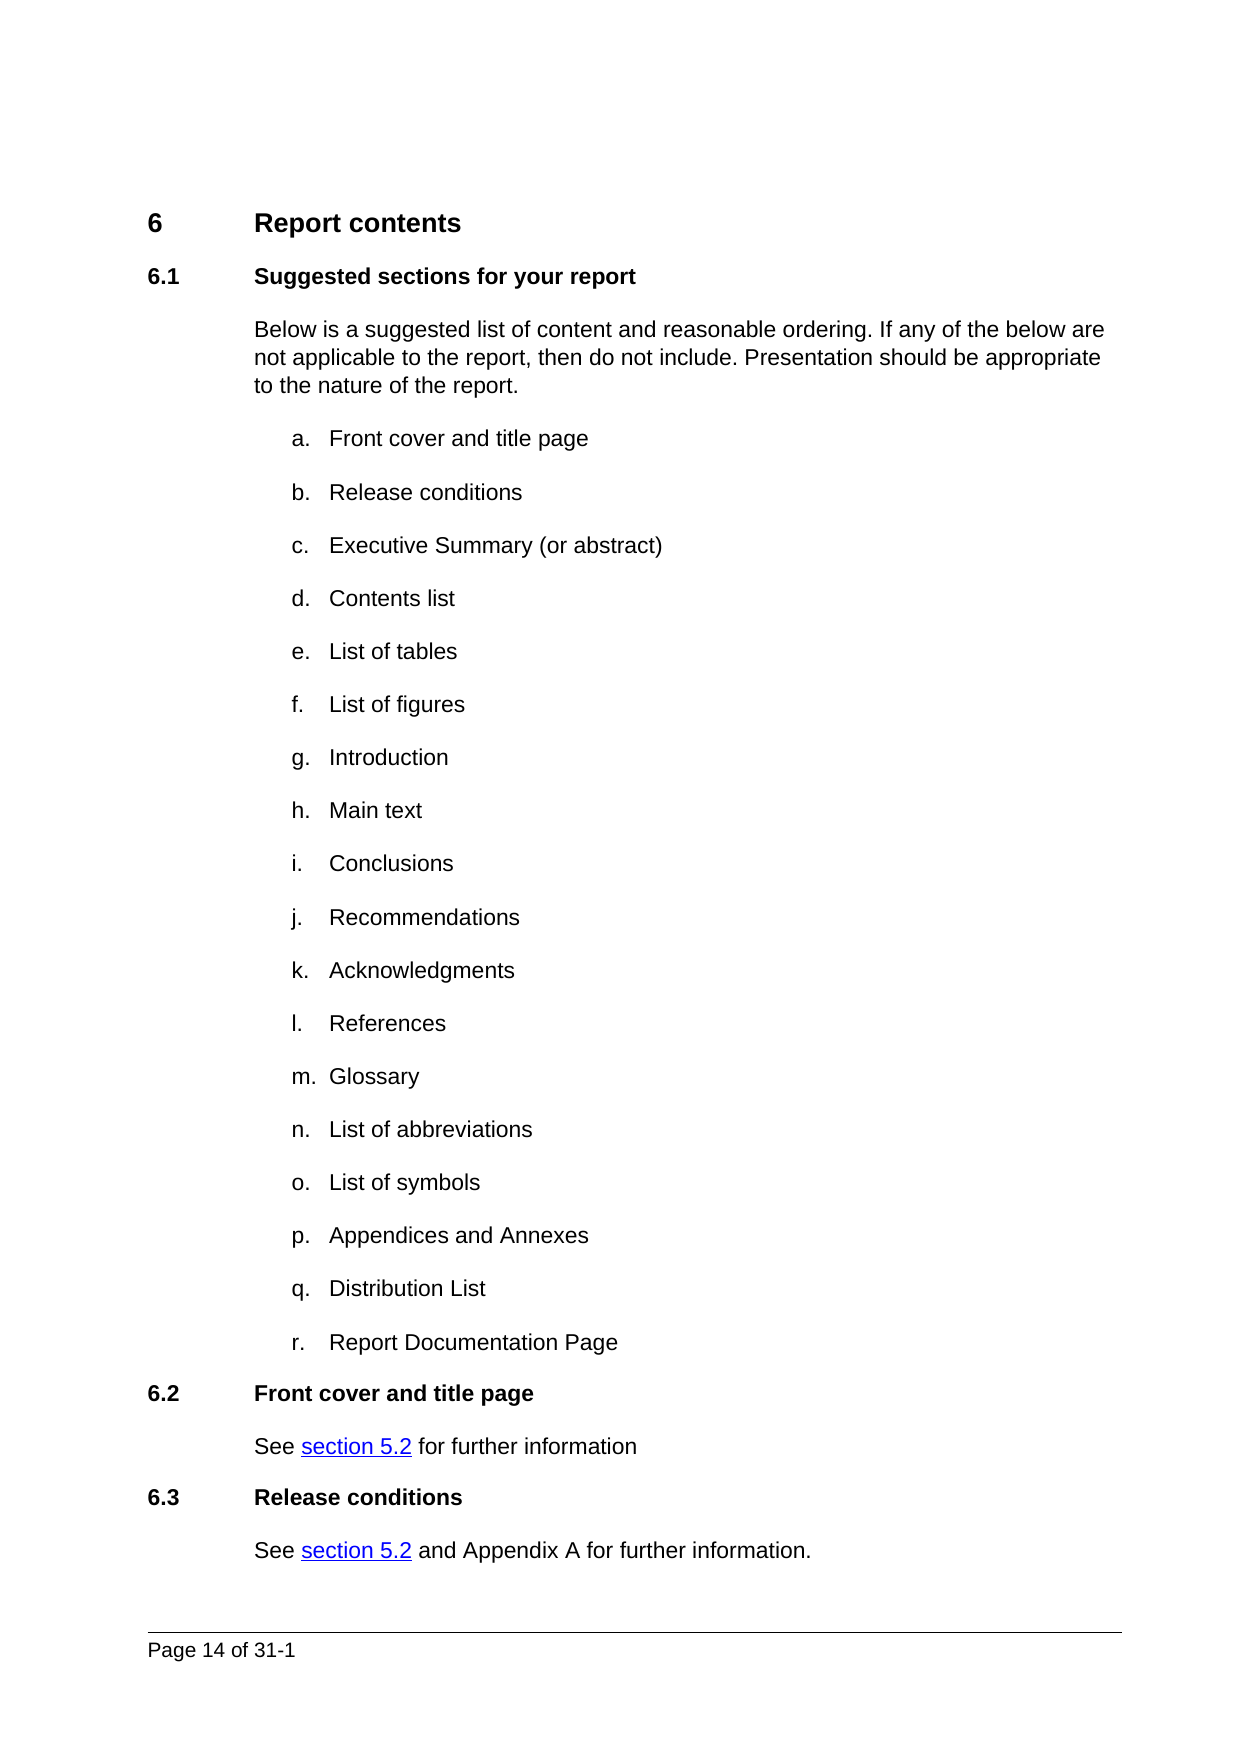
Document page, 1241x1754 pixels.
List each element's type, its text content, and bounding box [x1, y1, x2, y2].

list References [291, 1008, 1122, 1036]
list Conclusions [291, 849, 1122, 877]
list Executive Summary (or abstract) [291, 530, 1122, 558]
list Appendices and Annexes [291, 1221, 1122, 1249]
list List of figures [291, 689, 1122, 717]
list List of tables [291, 636, 1122, 664]
list List of symbols [291, 1167, 1122, 1196]
list Contents list [291, 583, 1122, 611]
text Below is a suggested list of content and reasonable ordering. If any of the below are not applicable to the report, then do not include. Presentation should be appropriate to the nature of the report. [254, 314, 1122, 399]
list Release conditions [291, 477, 1122, 505]
list Glossary [291, 1061, 1122, 1089]
list Distribution List [291, 1274, 1122, 1302]
list Introduction [291, 742, 1122, 771]
list Recommendations [291, 902, 1122, 930]
list List of abbreviations [291, 1114, 1122, 1142]
list Acknowledgments [291, 955, 1122, 983]
list Front cover and title page [291, 424, 1122, 452]
text See section 5.2 for further information [254, 1431, 1122, 1459]
subtitle Release conditions [147, 1484, 1122, 1511]
subtitle Report contents [147, 207, 1122, 238]
text See section 5.2 and Appendix A for further information. [254, 1536, 1122, 1564]
list Report Documentation Page [291, 1327, 1122, 1355]
subtitle Front cover and title page [147, 1380, 1122, 1406]
list Main text [291, 796, 1122, 824]
subtitle Suggested sections for your report [147, 263, 1122, 289]
